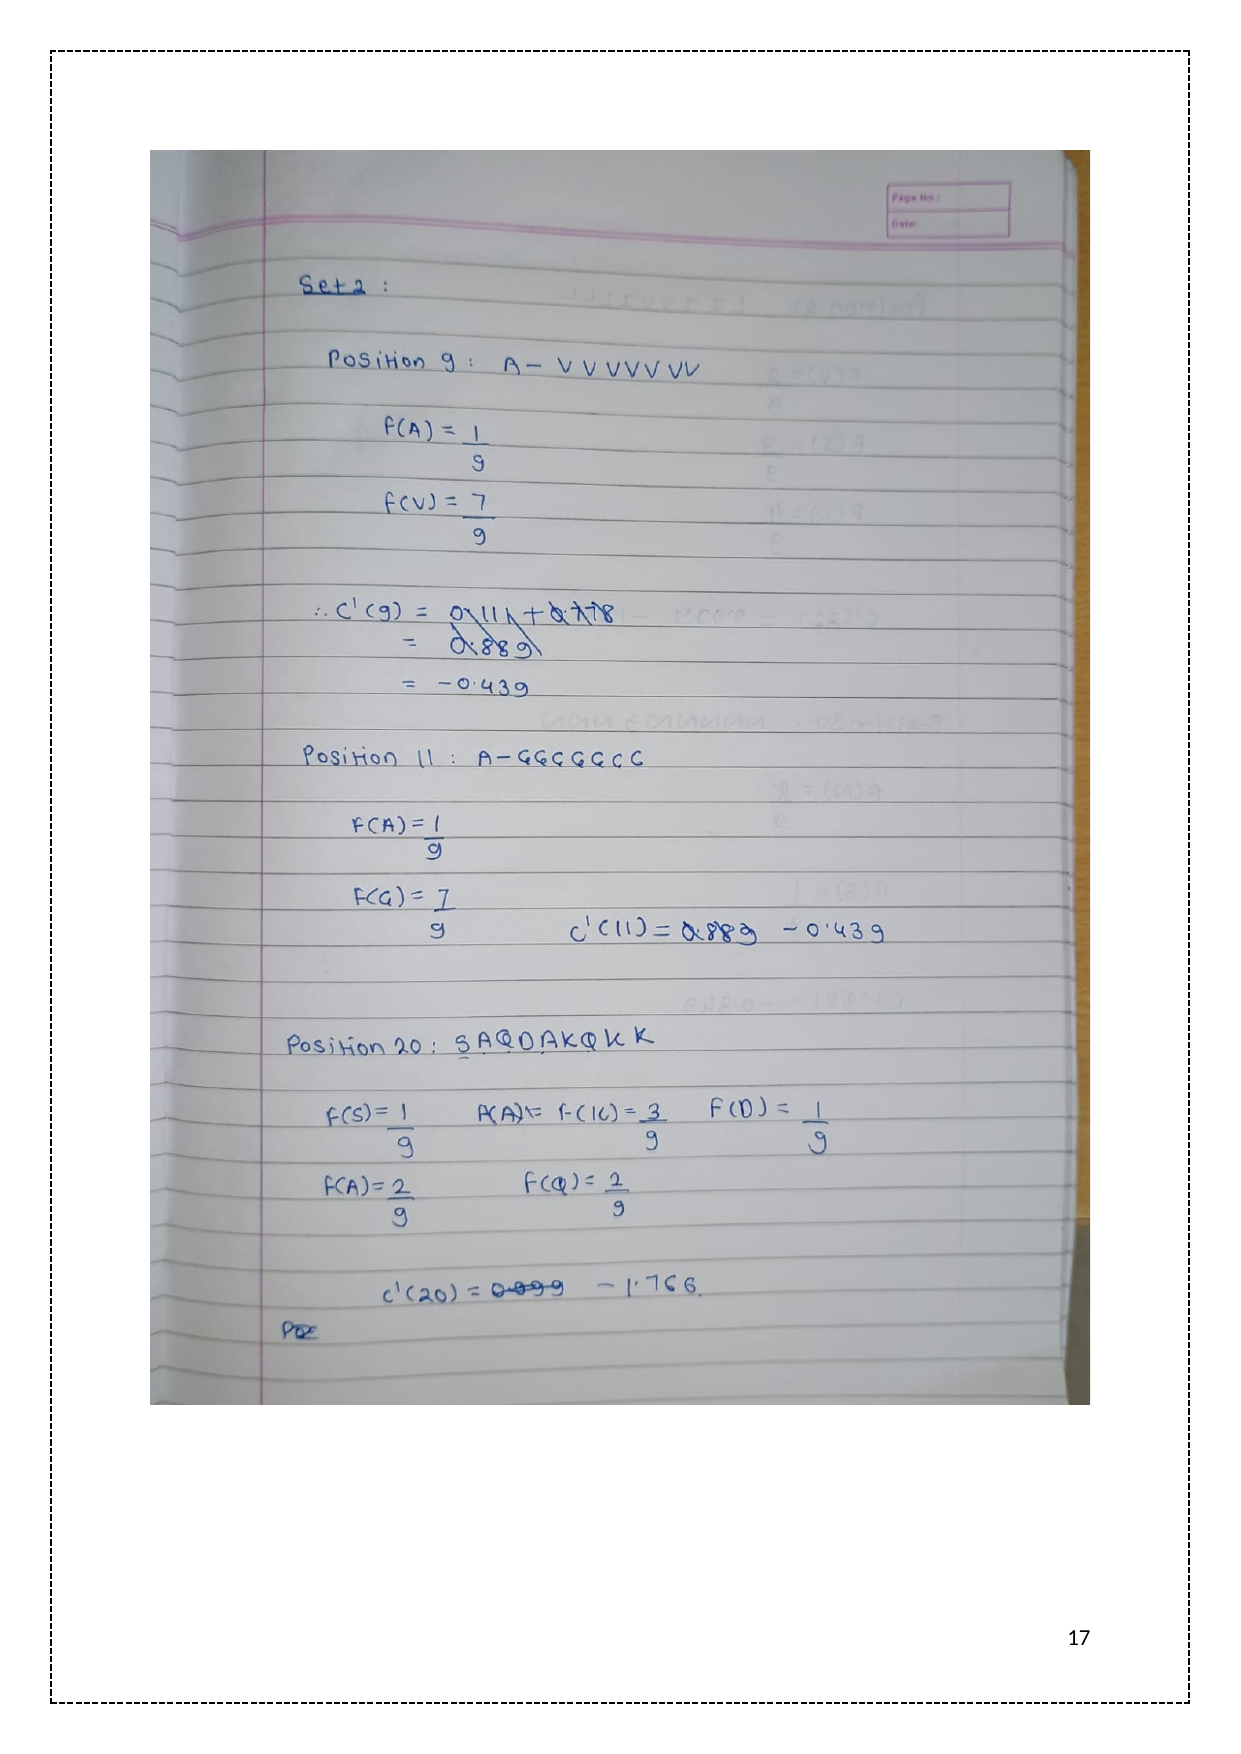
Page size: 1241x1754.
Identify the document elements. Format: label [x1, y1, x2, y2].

picture [150, 150, 1091, 1405]
